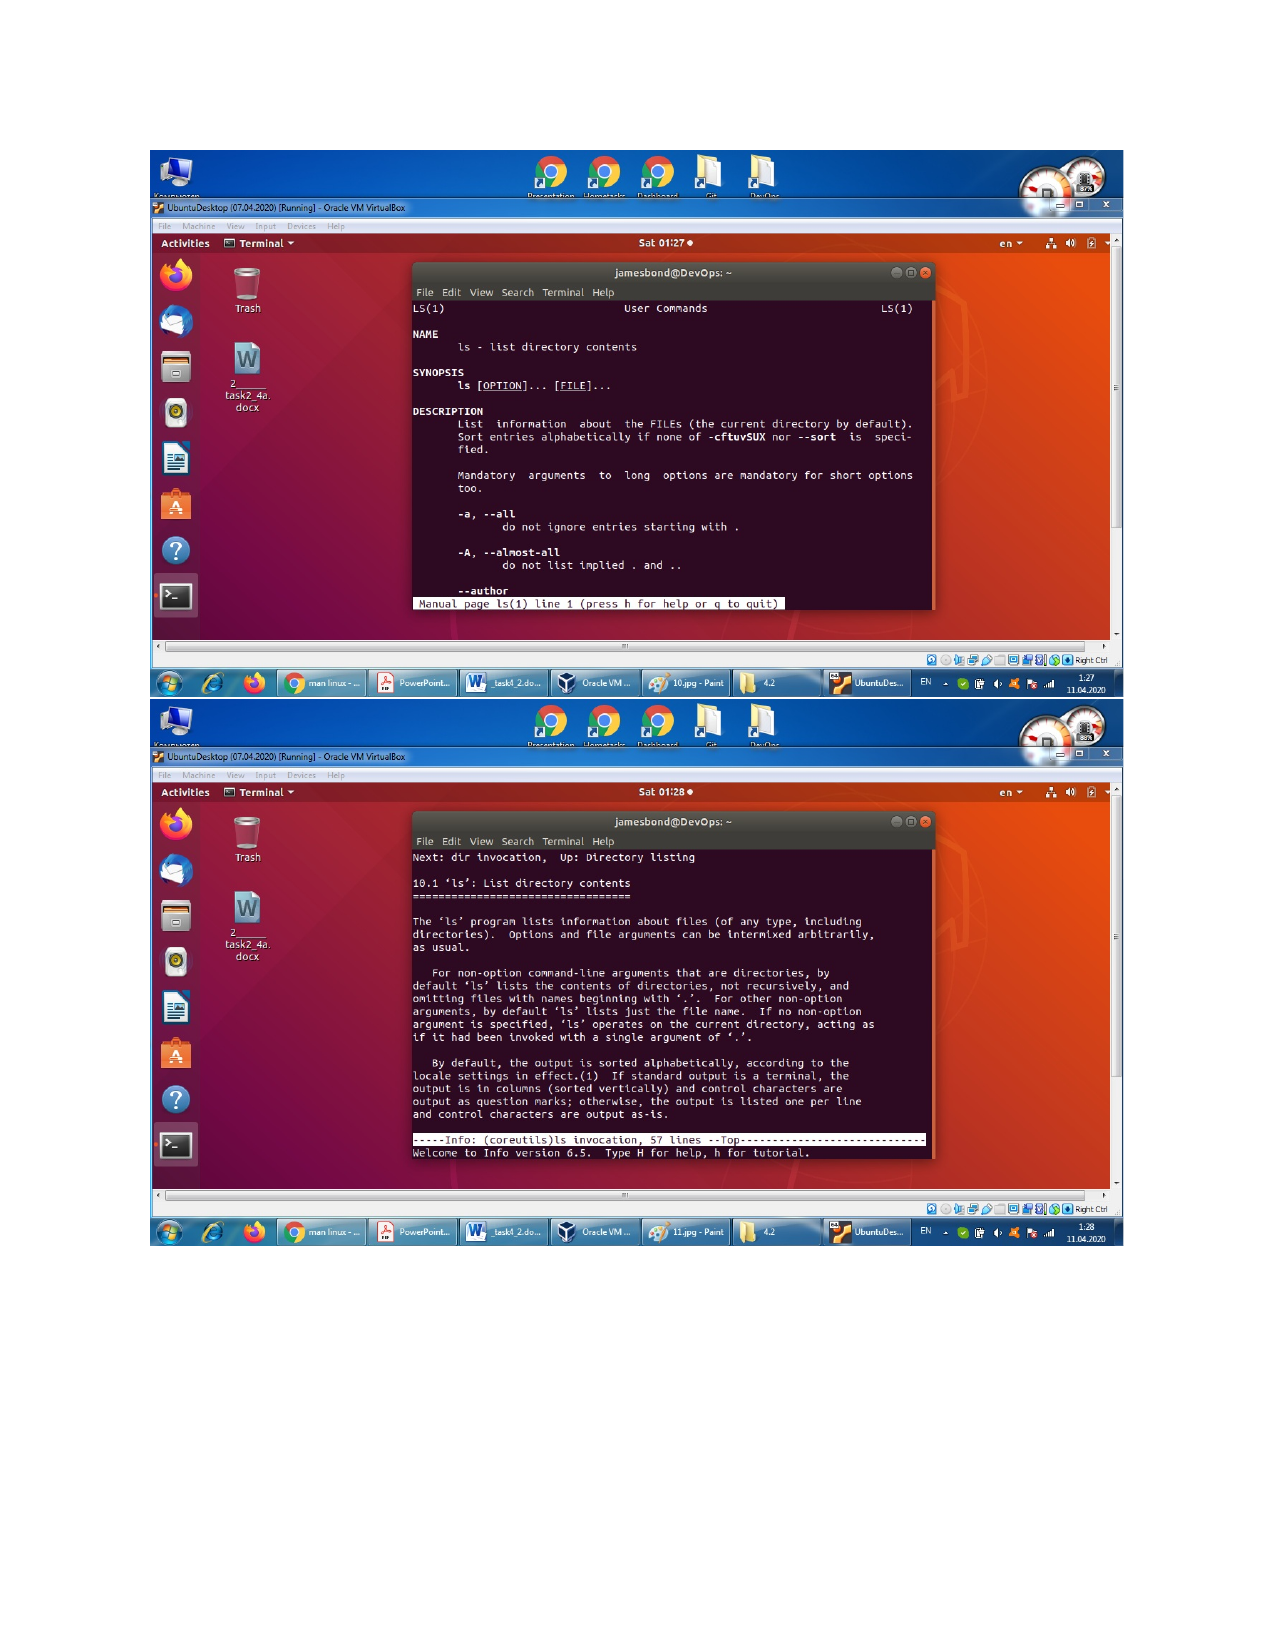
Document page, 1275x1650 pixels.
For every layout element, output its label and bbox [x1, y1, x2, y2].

picture [150, 150, 1124, 697]
picture [150, 699, 1124, 1246]
